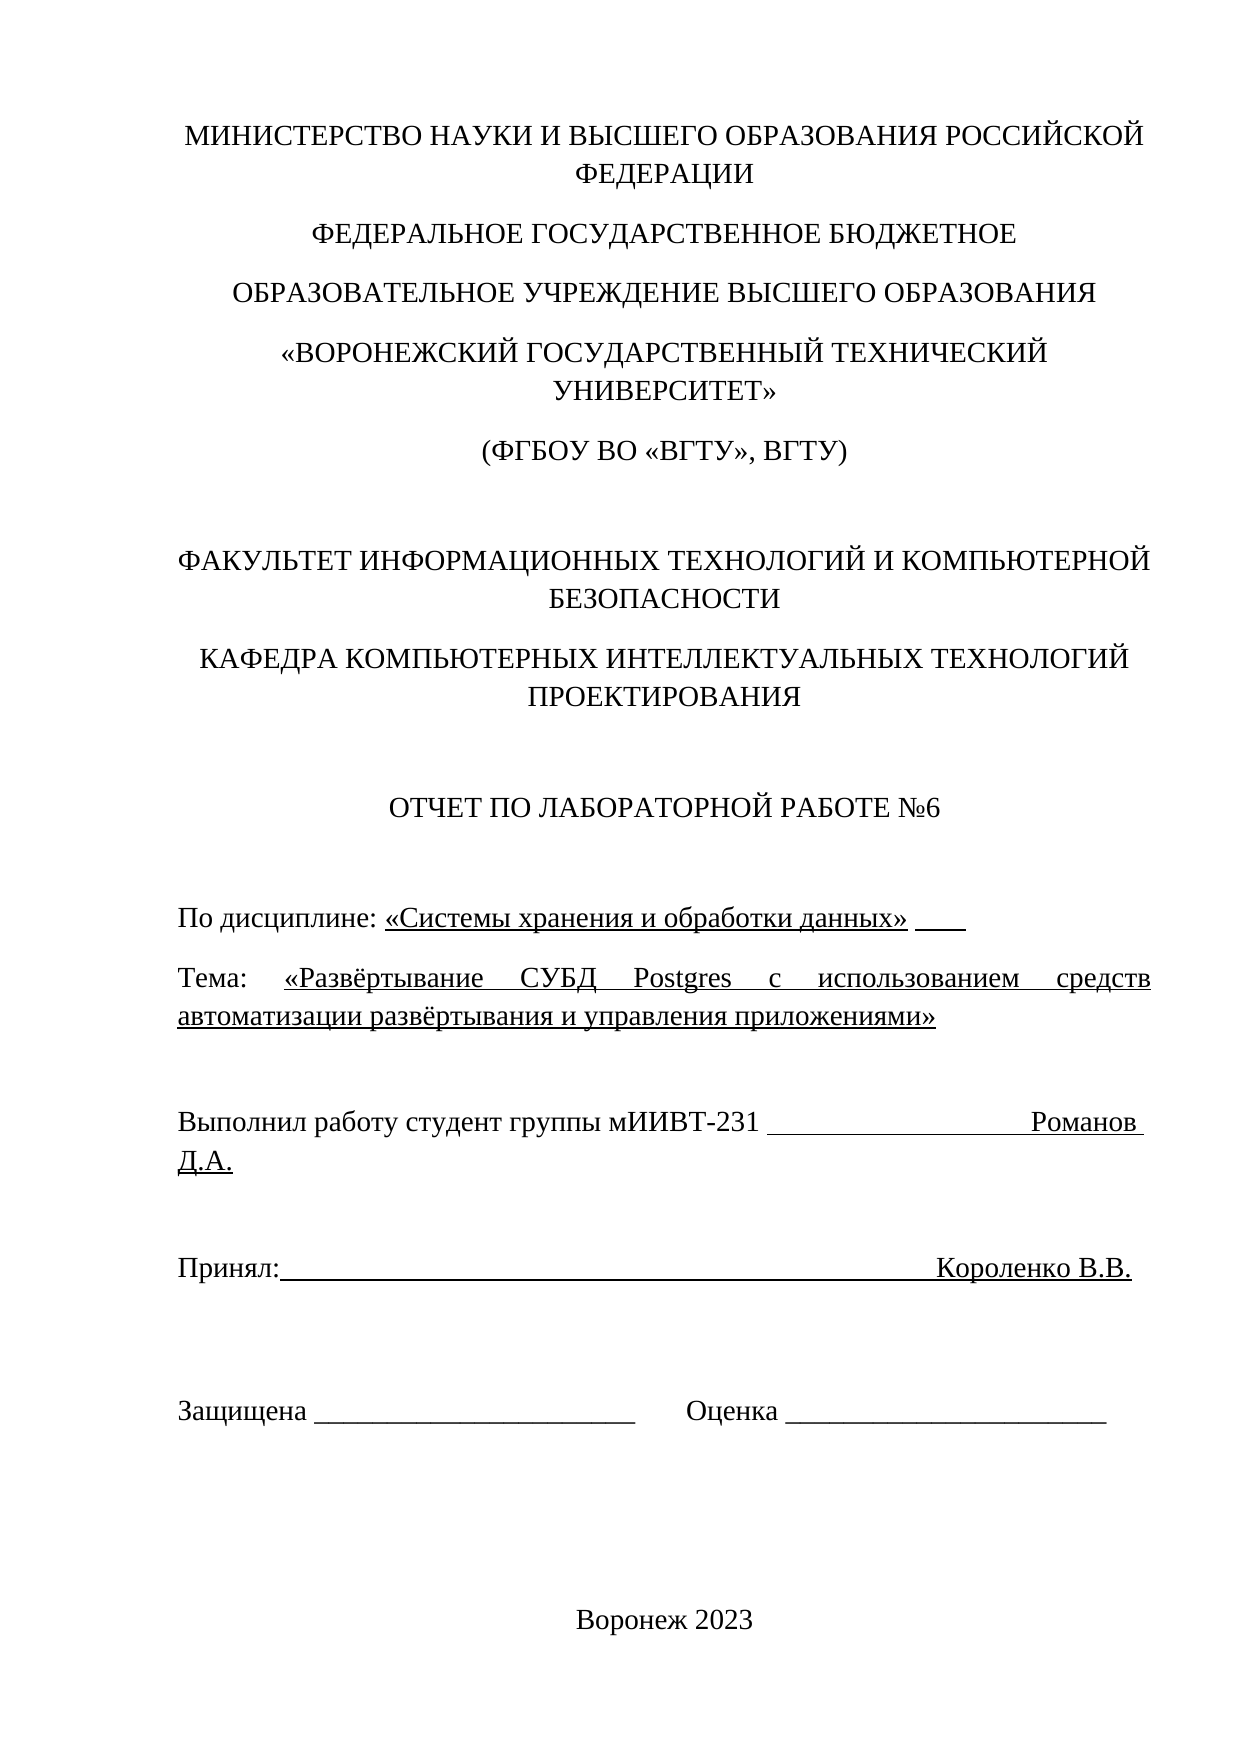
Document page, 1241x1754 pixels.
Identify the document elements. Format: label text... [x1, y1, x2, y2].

text ОБРАЗОВАТЕЛЬНОЕ УЧРЕЖДЕНИЕ ВЫСШЕГО ОБРАЗОВАНИЯ [177, 275, 1152, 309]
text Принял: Короленко В.В. [177, 1250, 1152, 1284]
text ФЕДЕРАЛЬНОЕ ГОСУДАРСТВЕННОЕ БЮДЖЕТНОЕ [177, 216, 1152, 249]
text Воронеж 2023 [177, 1602, 1152, 1636]
text Выполнил работу студент группы мИИВТ-231 Романов Д.А. [177, 1104, 1152, 1177]
text Тема: «Развёртывание СУБД Postgres с использованием средств автоматизации развёртывания и управления приложениями» [177, 960, 1152, 1032]
text КАФЕДРА КОМПЬЮТЕРНЫХ ИНТЕЛЛЕКТУАЛЬНЫХ ТЕХНОЛОГИЙ ПРОЕКТИРОВАНИЯ [177, 641, 1152, 713]
text «ВОРОНЕЖСКИЙ ГОСУДАРСТВЕННЫЙ ТЕХНИЧЕСКИЙ УНИВЕРСИТЕТ» [177, 335, 1152, 407]
text МИНИСТЕРСТВО НАУКИ И ВЫСШЕГО ОБРАЗОВАНИЯ РОССИЙСКОЙ ФЕДЕРАЦИИ [177, 118, 1152, 190]
text ОТЧЕТ ПО ЛАБОРАТОРНОЙ РАБОТЕ №6 [177, 790, 1152, 823]
text Защищена ______________________ Оценка ______________________ [177, 1393, 1152, 1427]
text (ФГБОУ ВО «ВГТУ», ВГТУ) [177, 433, 1152, 466]
text ФАКУЛЬТЕТ ИНФОРМАЦИОННЫХ ТЕХНОЛОГИЙ И КОМПЬЮТЕРНОЙ БЕЗОПАСНОСТИ [177, 543, 1152, 615]
text По дисциплине: «Системы хранения и обработки данных» [177, 900, 1152, 934]
